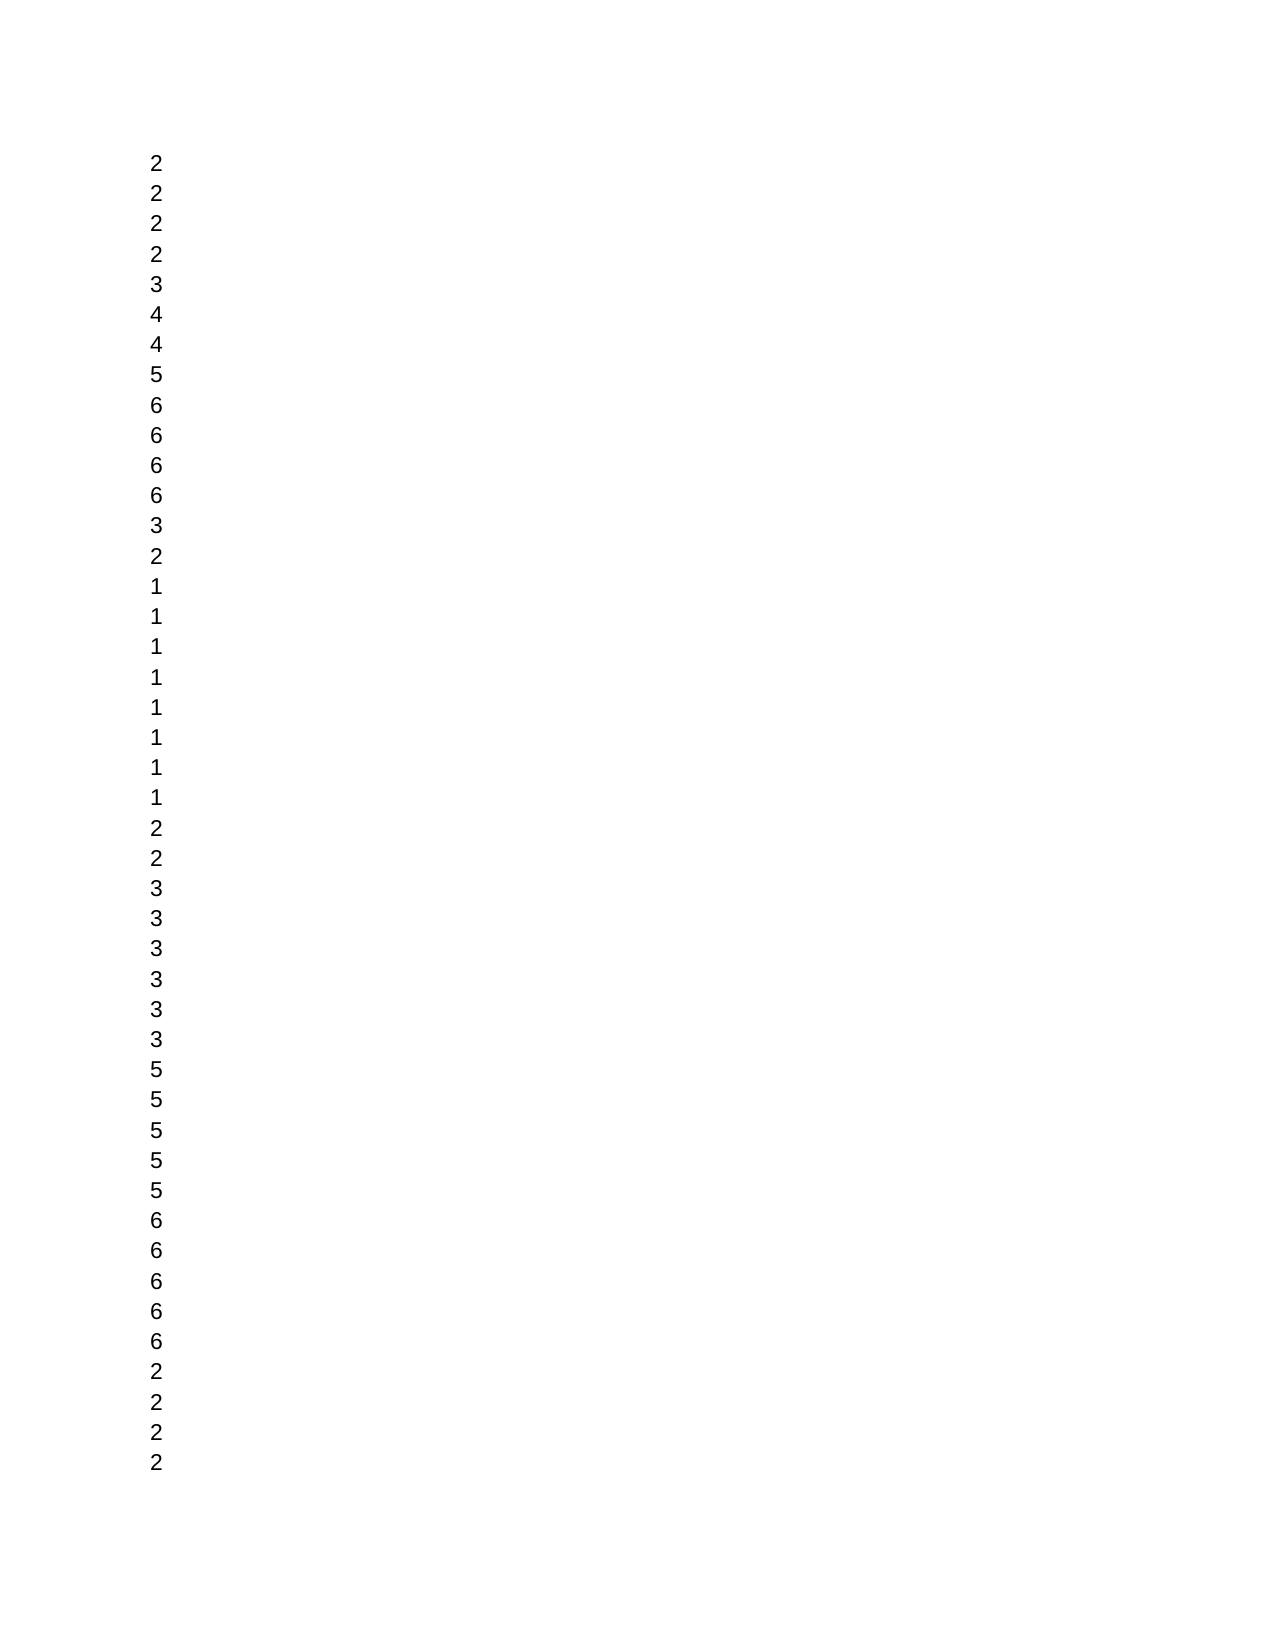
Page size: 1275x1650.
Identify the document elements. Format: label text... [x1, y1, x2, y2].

text 1 [150, 754, 1125, 781]
text 1 [150, 663, 1125, 690]
text 6 [150, 1237, 1125, 1264]
text 6 [150, 1207, 1125, 1234]
text 2 [150, 1358, 1125, 1385]
text 3 [150, 1026, 1125, 1052]
text 5 [150, 1117, 1125, 1143]
text 4 [150, 331, 1125, 358]
text 1 [150, 573, 1125, 599]
text 6 [150, 1328, 1125, 1354]
text 3 [150, 935, 1125, 962]
text 4 [150, 301, 1125, 327]
text 2 [150, 543, 1125, 569]
text 5 [150, 1086, 1125, 1113]
text 6 [150, 482, 1125, 509]
text 2 [150, 241, 1125, 267]
text 2 [150, 180, 1125, 207]
text 5 [150, 361, 1125, 388]
text 6 [150, 1298, 1125, 1324]
text 1 [150, 694, 1125, 720]
text 1 [150, 724, 1125, 750]
text 3 [150, 512, 1125, 539]
text 5 [150, 1177, 1125, 1203]
text 6 [150, 452, 1125, 478]
text 3 [150, 996, 1125, 1022]
text 3 [150, 271, 1125, 297]
text 5 [150, 1056, 1125, 1083]
text 2 [150, 1388, 1125, 1415]
text 2 [150, 1419, 1125, 1445]
text 6 [150, 422, 1125, 448]
text 5 [150, 1147, 1125, 1173]
text 1 [150, 603, 1125, 629]
text 3 [150, 875, 1125, 901]
text 1 [150, 784, 1125, 811]
text 3 [150, 905, 1125, 932]
text 2 [150, 1449, 1125, 1475]
text 2 [150, 814, 1125, 841]
text 6 [150, 392, 1125, 418]
text 2 [150, 150, 1125, 176]
text 2 [150, 210, 1125, 237]
text 1 [150, 633, 1125, 660]
text 6 [150, 1268, 1125, 1294]
text 2 [150, 845, 1125, 871]
text 3 [150, 966, 1125, 992]
